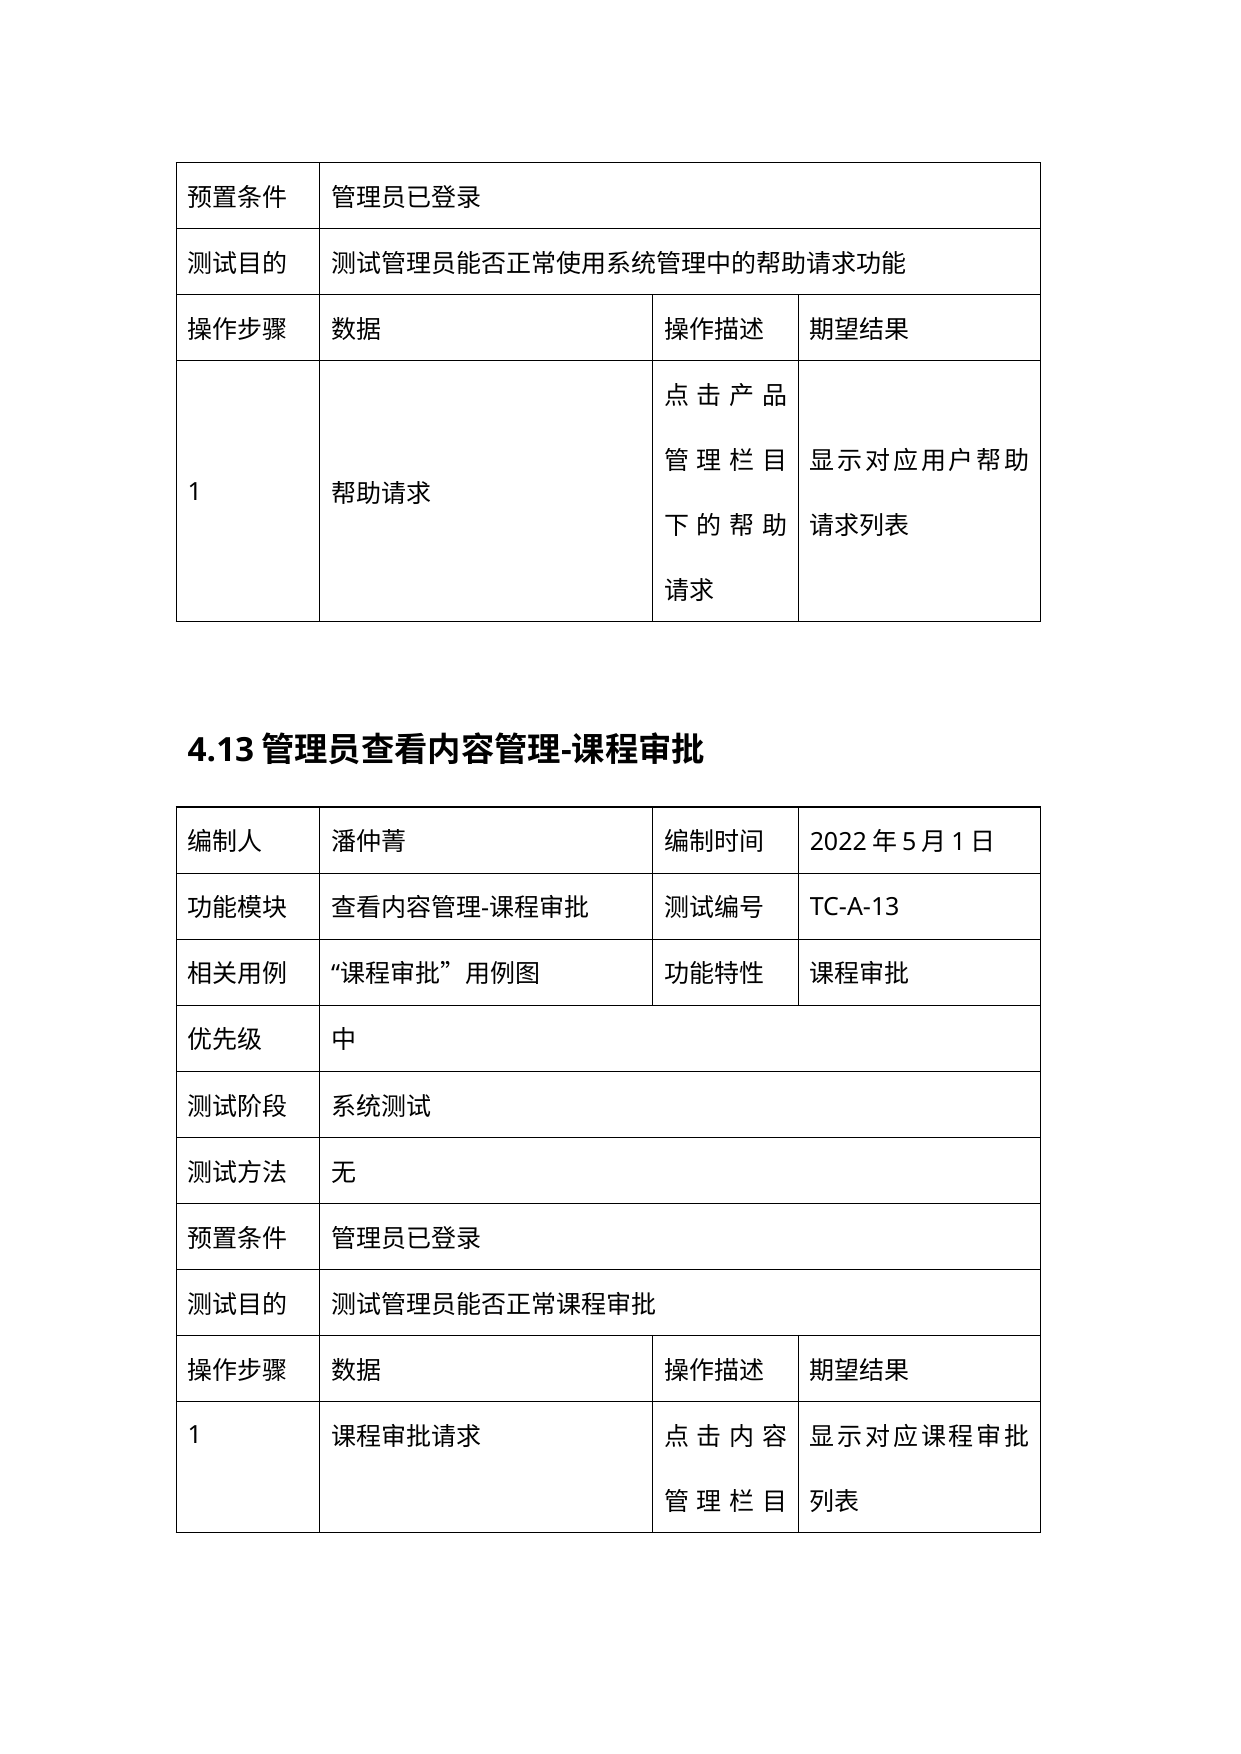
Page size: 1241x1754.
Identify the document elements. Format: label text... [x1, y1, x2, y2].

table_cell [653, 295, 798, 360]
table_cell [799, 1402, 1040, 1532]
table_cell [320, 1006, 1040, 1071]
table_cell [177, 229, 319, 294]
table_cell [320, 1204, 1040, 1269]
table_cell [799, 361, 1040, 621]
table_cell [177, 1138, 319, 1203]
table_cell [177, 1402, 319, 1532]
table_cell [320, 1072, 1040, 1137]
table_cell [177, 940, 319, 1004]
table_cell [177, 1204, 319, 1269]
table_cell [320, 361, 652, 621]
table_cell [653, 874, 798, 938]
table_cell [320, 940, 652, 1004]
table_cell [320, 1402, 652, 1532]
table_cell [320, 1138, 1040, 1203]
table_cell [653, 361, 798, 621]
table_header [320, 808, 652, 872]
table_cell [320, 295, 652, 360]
subtitle 4.13管理员查看内容管理-课程审批 [187, 714, 1053, 779]
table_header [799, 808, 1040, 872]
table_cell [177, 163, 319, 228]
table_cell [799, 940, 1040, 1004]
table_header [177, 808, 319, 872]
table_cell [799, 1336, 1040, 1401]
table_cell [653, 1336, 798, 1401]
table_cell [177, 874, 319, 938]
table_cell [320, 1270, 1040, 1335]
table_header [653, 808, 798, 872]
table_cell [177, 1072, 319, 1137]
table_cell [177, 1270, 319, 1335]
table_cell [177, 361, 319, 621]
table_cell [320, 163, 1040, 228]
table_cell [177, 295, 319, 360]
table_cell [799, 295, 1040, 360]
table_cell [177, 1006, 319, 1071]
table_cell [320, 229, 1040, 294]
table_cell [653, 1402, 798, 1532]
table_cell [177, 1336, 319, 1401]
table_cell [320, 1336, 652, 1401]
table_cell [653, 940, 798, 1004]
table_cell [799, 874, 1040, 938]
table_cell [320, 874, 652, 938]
